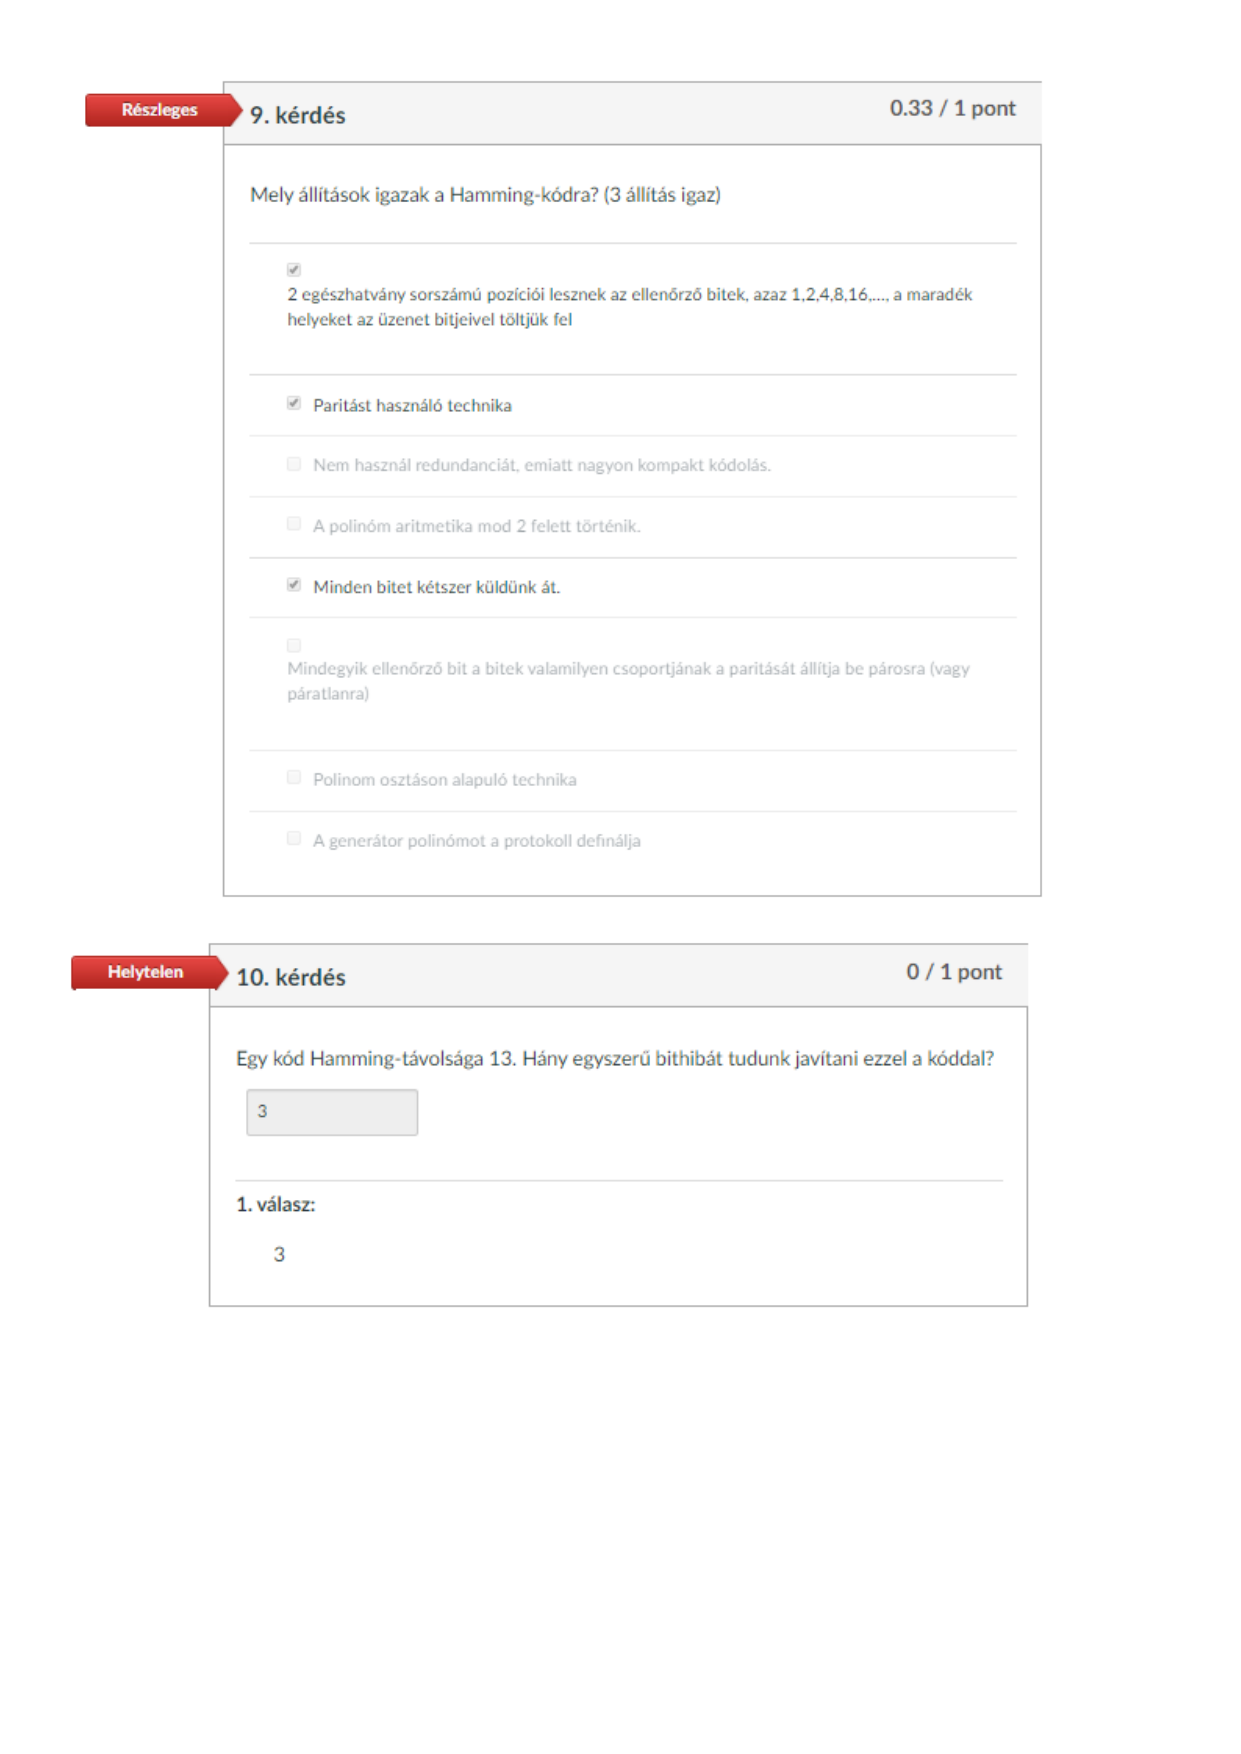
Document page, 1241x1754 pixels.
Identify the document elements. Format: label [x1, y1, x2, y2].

picture [59, 59, 1064, 919]
picture [59, 920, 1055, 1326]
